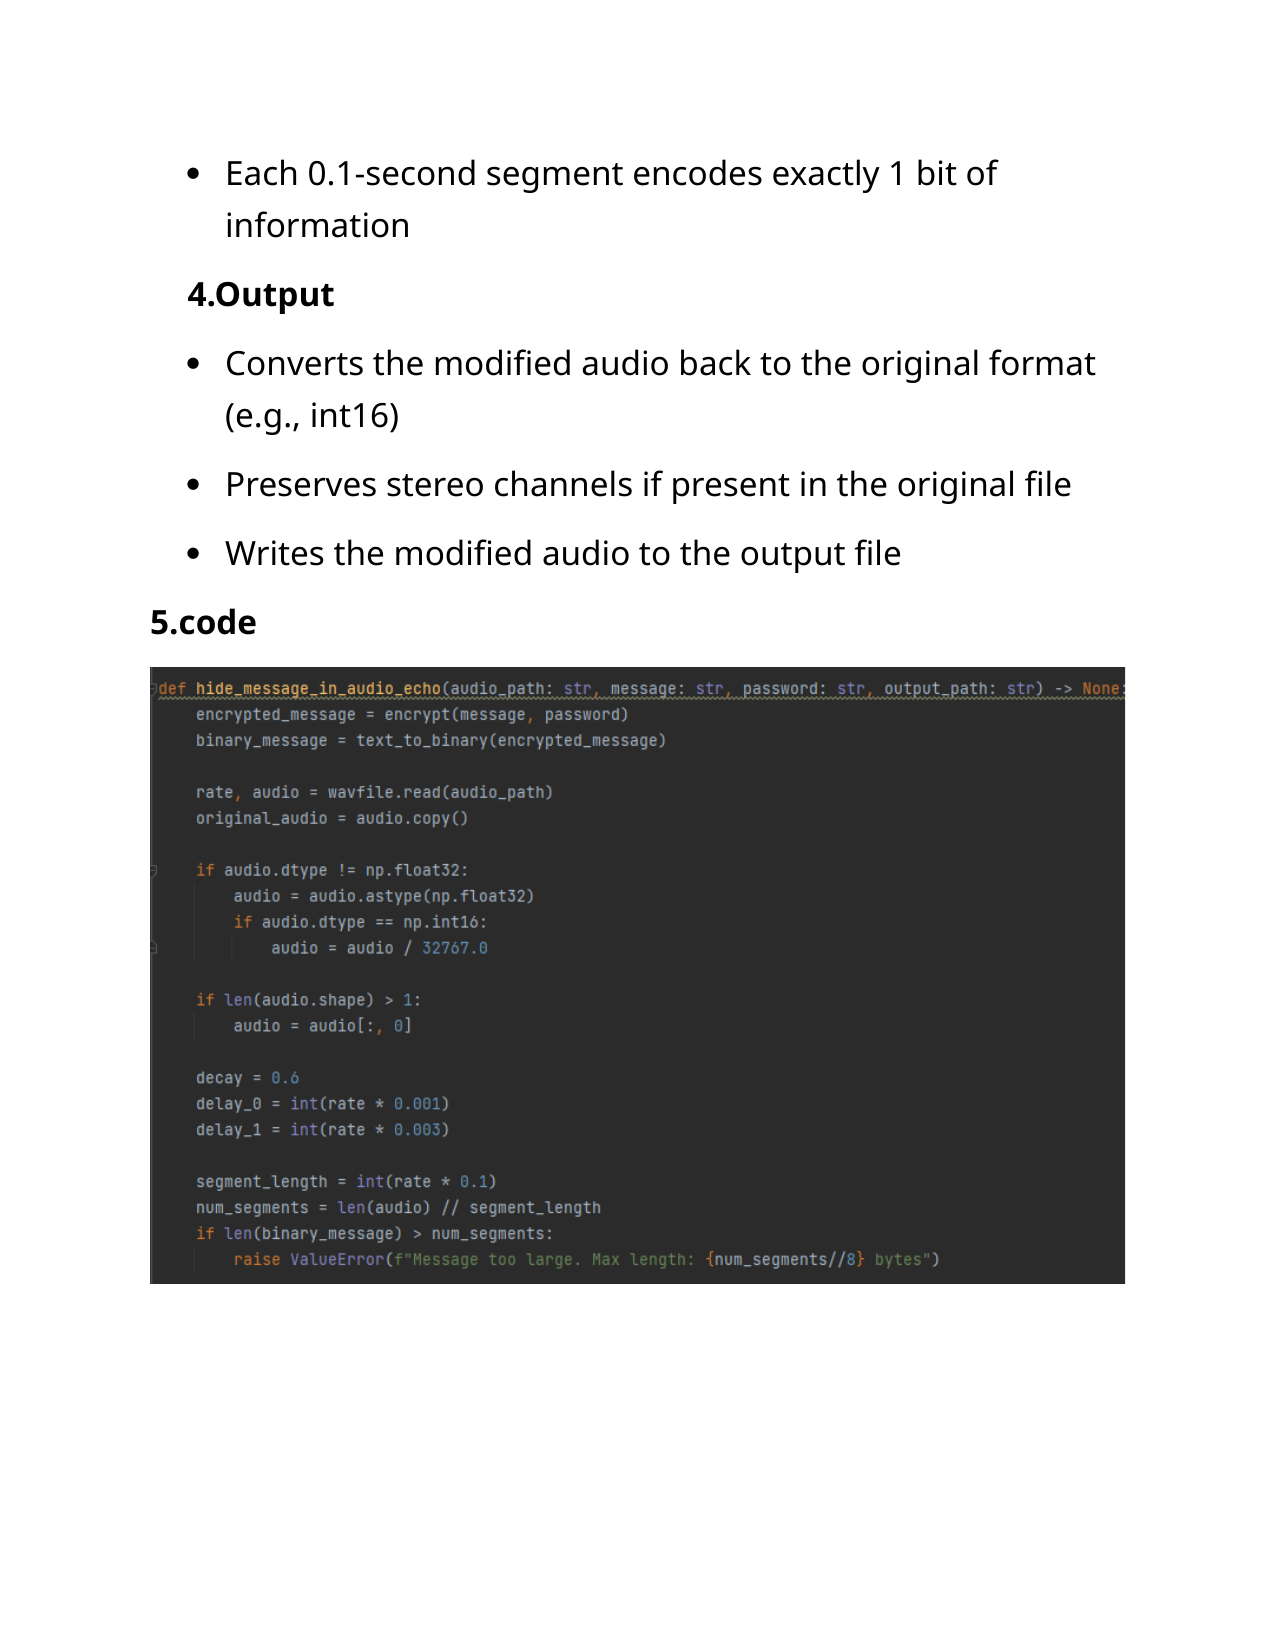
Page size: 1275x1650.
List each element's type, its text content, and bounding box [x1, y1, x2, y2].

list Converts the modified audio back to the original format (e.g., int16) [187, 340, 1125, 437]
list Writes the modified audio to the output file [187, 530, 1125, 575]
list Preserves stereo channels if present in the original file [187, 461, 1125, 506]
picture [150, 667, 1125, 1284]
text 4.Output [187, 271, 1125, 316]
list Each 0.1-second segment encodes exactly 1 bit of information [187, 150, 1125, 248]
text 5.code [150, 599, 1125, 644]
